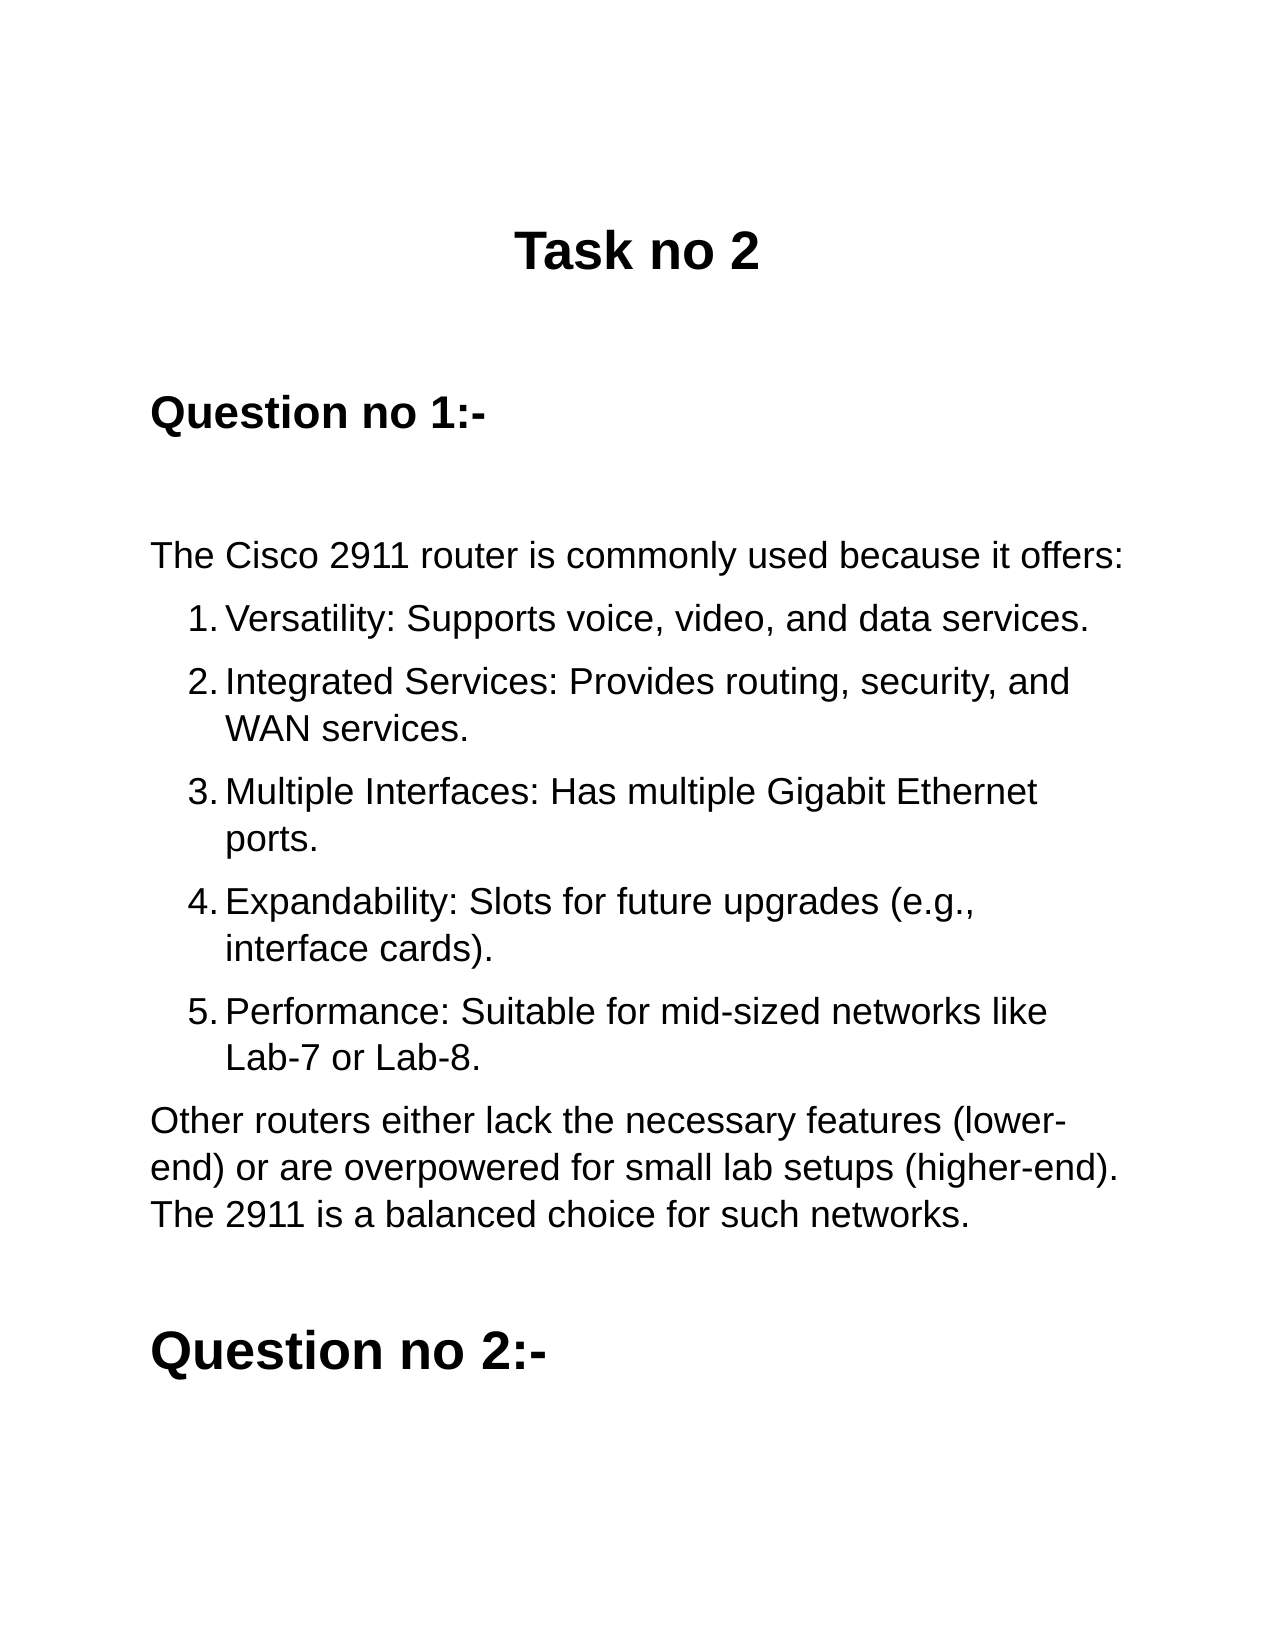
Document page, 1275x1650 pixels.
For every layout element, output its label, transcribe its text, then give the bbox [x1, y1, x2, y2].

list Versatility: Supports voice, video, and data services. [187, 596, 1125, 639]
list Integrated Services: Provides routing, security, and WAN services. [187, 659, 1125, 749]
text Question no 1:- [150, 386, 1125, 439]
list Multiple Interfaces: Has multiple Gigabit Ethernet ports. [187, 769, 1125, 859]
list Expandability: Slots for future upgrades (e.g., interface cards). [187, 879, 1125, 969]
text The Cisco 2911 router is commonly used because it offers: [150, 533, 1125, 576]
text Other routers either lack the necessary features (lower-end) or are overpowered for small lab setups (higher-end). The 2911 is a balanced choice for such networks. [150, 1099, 1125, 1235]
list Performance: Suitable for mid-sized networks like Lab-7 or Lab-8. [187, 989, 1125, 1079]
text Question no 2:- [150, 1318, 1125, 1381]
text Task no 2 [150, 218, 1125, 281]
